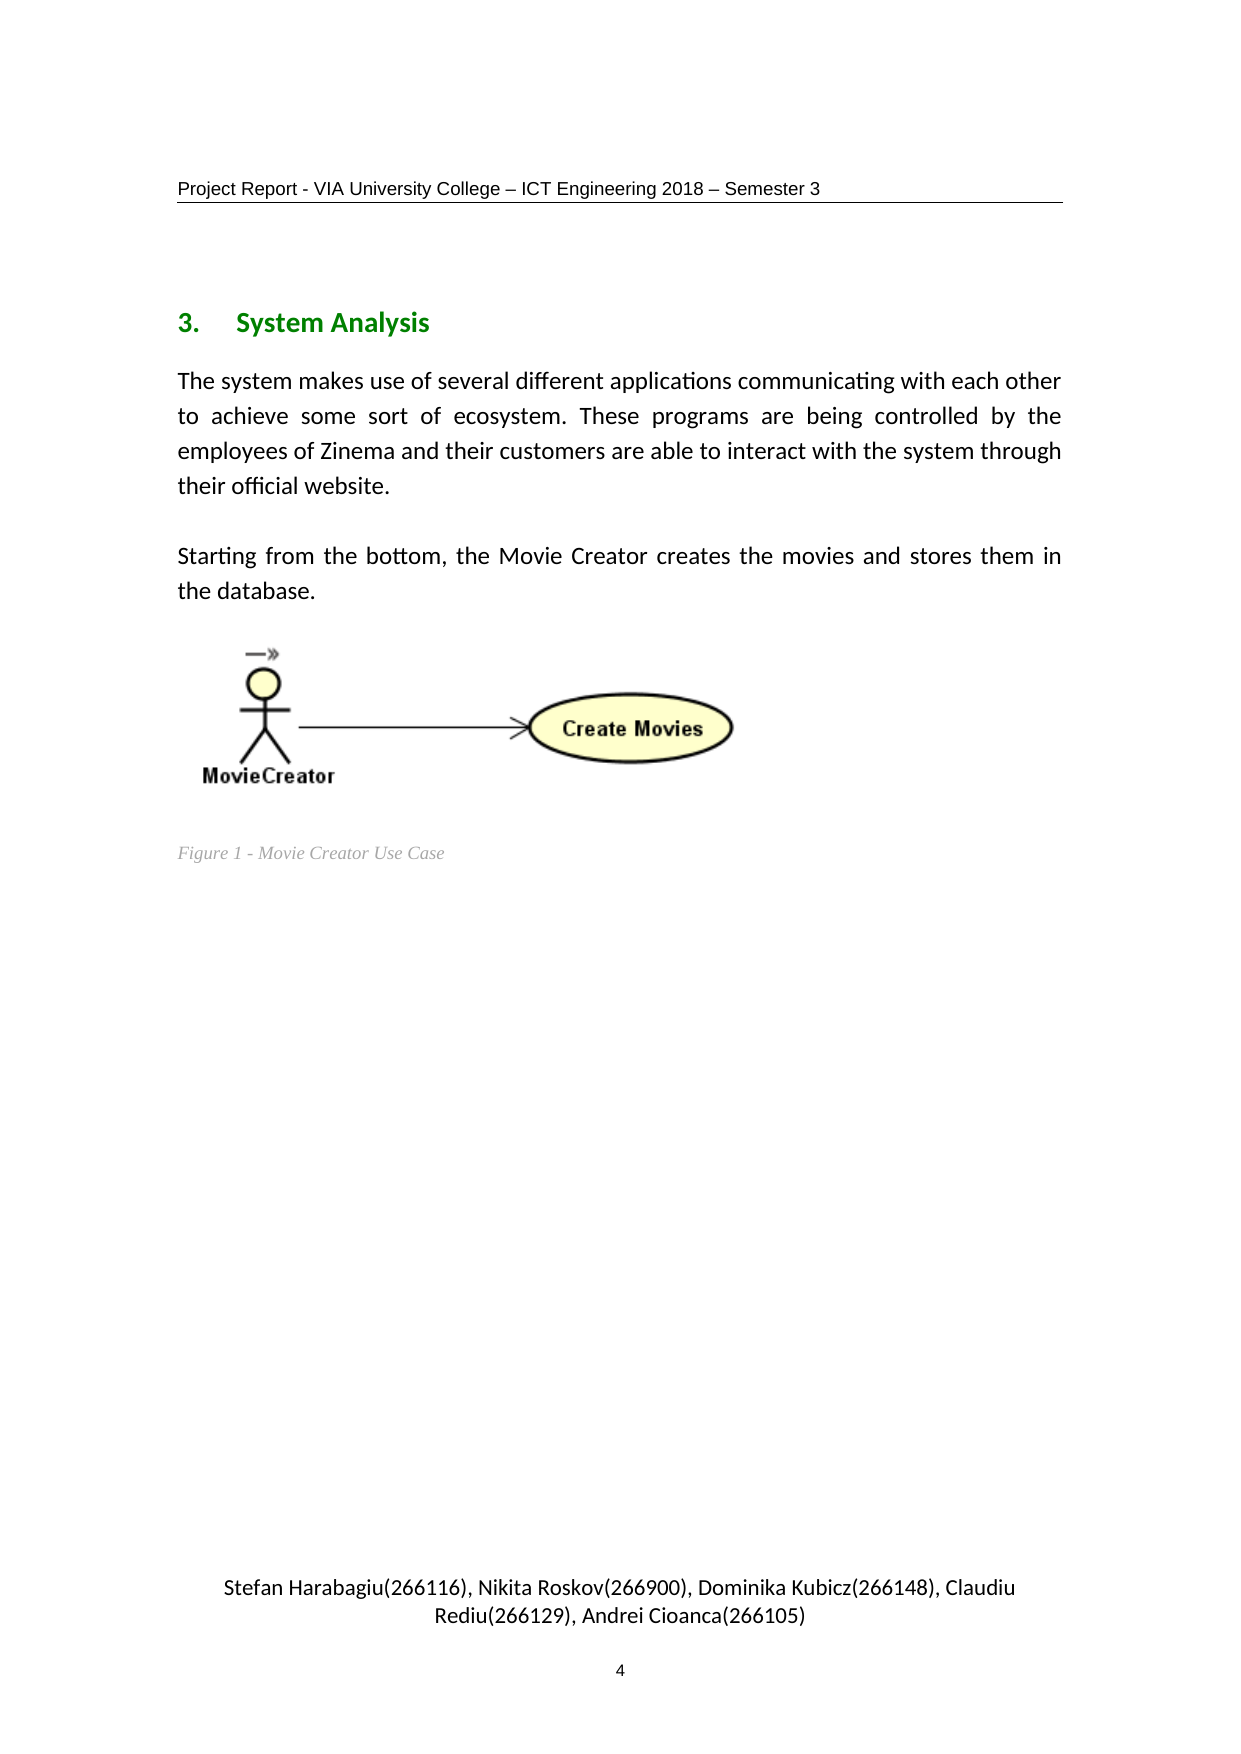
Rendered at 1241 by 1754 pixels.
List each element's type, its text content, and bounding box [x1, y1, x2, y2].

picture [177, 610, 803, 829]
text Starting from the bottom, the Movie Creator creates the movies and stores them in the database. [177, 540, 1063, 605]
subtitle System Analysis [177, 304, 1063, 340]
text The system makes use of several different applications communicating with each other to achieve some sort of ecosystem. These programs are being controlled by the employees of Zinema and their customers are able to interact with the system through their official website. [177, 365, 1063, 500]
